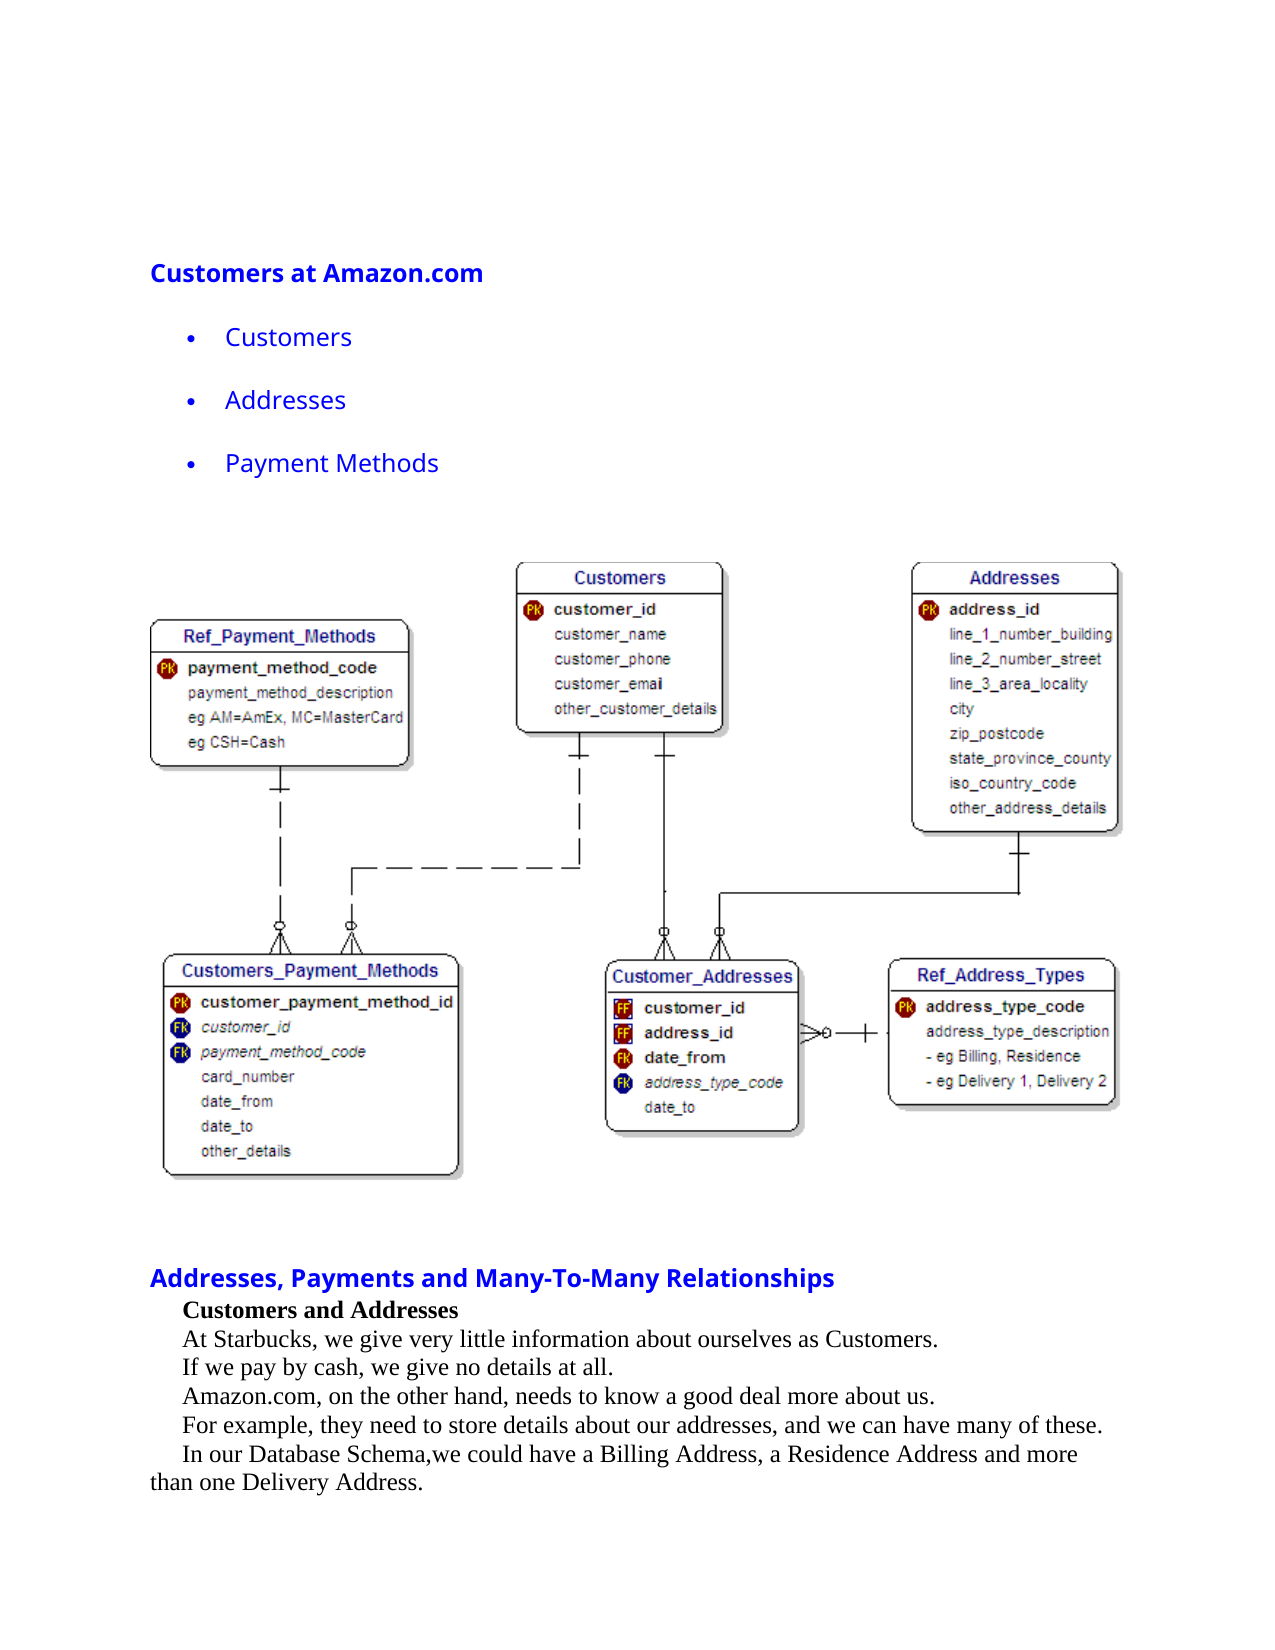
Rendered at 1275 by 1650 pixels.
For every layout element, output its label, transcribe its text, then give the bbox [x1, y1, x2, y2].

text  Amazon.com, on the other hand, needs to know a good deal more about us. [150, 1381, 1125, 1410]
text Customers at Amazon.com [150, 256, 1125, 290]
picture [150, 562, 1125, 1183]
list Payment Methods [187, 446, 1125, 480]
list Customers [187, 319, 1125, 353]
text  For example, they need to store details about our addresses, and we can have many of these. [150, 1410, 1125, 1439]
text  In our Database Schema,we could have a Billing Address, a Residence Address and more than one Delivery Address. [150, 1439, 1125, 1496]
text  If we pay by cash, we give no details at all. [150, 1352, 1125, 1381]
text  Customers and Addresses [150, 1295, 1125, 1324]
text Addresses, Payments and Many-To-Many Relationships [150, 1261, 1125, 1295]
text  At Starbucks, we give very little information about ourselves as Customers. [150, 1324, 1125, 1352]
list Addresses [187, 382, 1125, 417]
